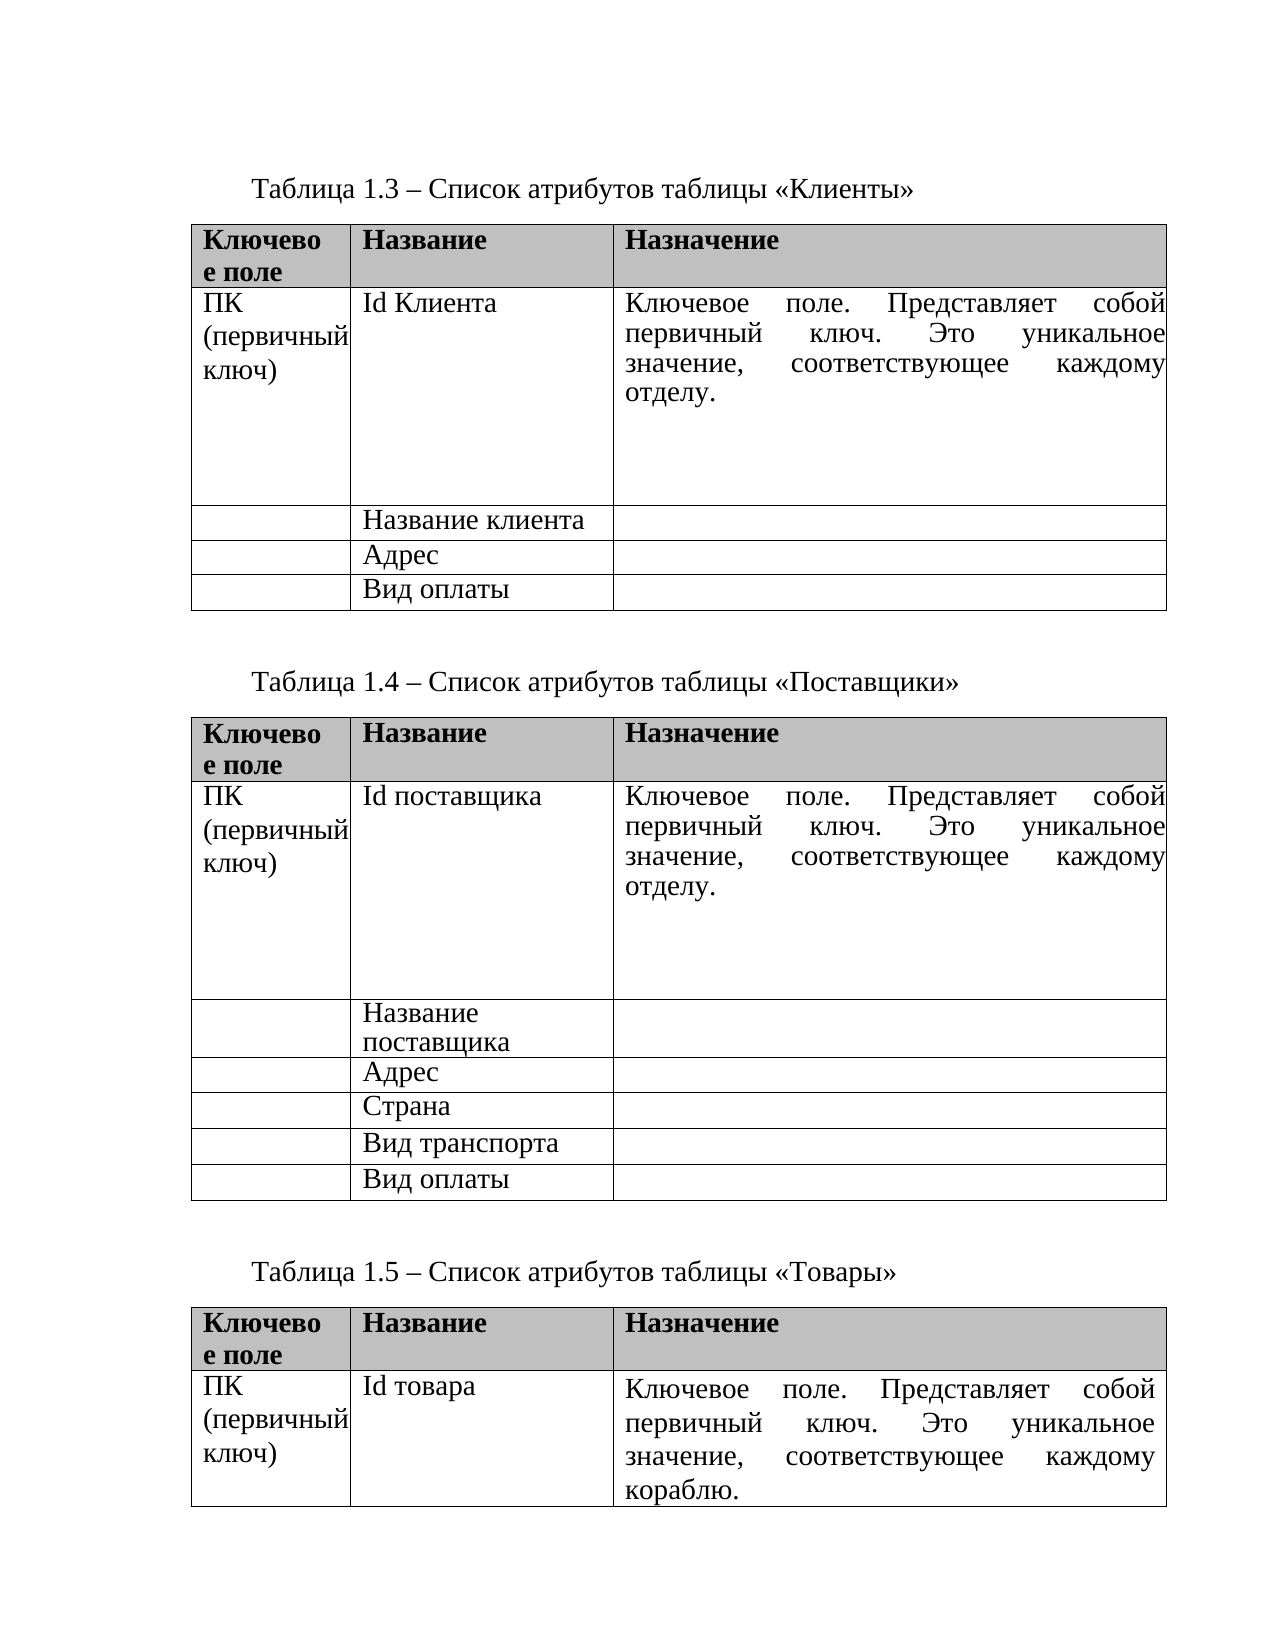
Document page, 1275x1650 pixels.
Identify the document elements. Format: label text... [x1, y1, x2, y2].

table_cell [614, 1058, 1166, 1092]
table_header Ключевое поле [192, 1308, 350, 1370]
table_cell Вид транспорта [351, 1129, 613, 1164]
table_cell [192, 541, 350, 574]
table_header Название [351, 1308, 613, 1370]
table_cell Ключевое поле. Представляет собой первичный ключ. Это уникальное значение, соответствующее каждому кораблю. [614, 1371, 1166, 1506]
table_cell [614, 288, 1166, 505]
table_cell [614, 1093, 1166, 1128]
table_header Название [351, 718, 613, 781]
table_cell [614, 1000, 1166, 1057]
table_cell Ключевое поле. Представляет собой первичный ключ. Это уникальное значение, соответствующее каждому отделу. [614, 782, 1166, 998]
table_cell [192, 506, 350, 540]
table_cell [614, 1165, 1166, 1200]
table_header Назначение [614, 718, 1166, 781]
table_cell Вид оплаты [351, 575, 613, 610]
table_cell Id товара [351, 1371, 613, 1506]
table_header Назначение [614, 1308, 1166, 1370]
table_cell Страна [351, 1093, 613, 1128]
table_header Назначение [614, 225, 1166, 287]
table_cell ПК (первичный ключ) [192, 288, 350, 505]
table_cell ПК (первичный ключ) [192, 1371, 350, 1506]
table_header Ключевое поле [192, 718, 350, 781]
table_cell ПК (первичный ключ) [192, 782, 350, 998]
text Таблица 1.3 – Список атрибутов таблицы «Клиенты» [177, 171, 1152, 204]
table_header Ключевое поле [192, 225, 350, 287]
table_header Название [351, 225, 613, 287]
table_cell [614, 541, 1166, 574]
table_cell Id поставщика [351, 782, 613, 998]
table_cell [614, 1129, 1166, 1164]
table_cell Адрес [351, 541, 613, 574]
text Таблица 1.4 – Список атрибутов таблицы «Поставщики» [177, 664, 1152, 698]
table_cell [192, 1093, 350, 1128]
table_cell Id Клиента [351, 288, 613, 505]
table_cell [192, 1000, 350, 1057]
table_cell Вид оплаты [351, 1165, 613, 1200]
table_cell [192, 1129, 350, 1164]
table_cell [614, 575, 1166, 610]
table_cell [614, 506, 1166, 540]
table_cell Адрес [351, 1058, 613, 1092]
table_cell Название поставщика [351, 1000, 613, 1057]
table_cell Название клиента [351, 506, 613, 540]
table_cell [192, 1058, 350, 1092]
text Таблица 1.5 – Список атрибутов таблицы «Товары» [177, 1254, 1152, 1288]
table_cell [192, 1165, 350, 1200]
table_cell [192, 575, 350, 610]
